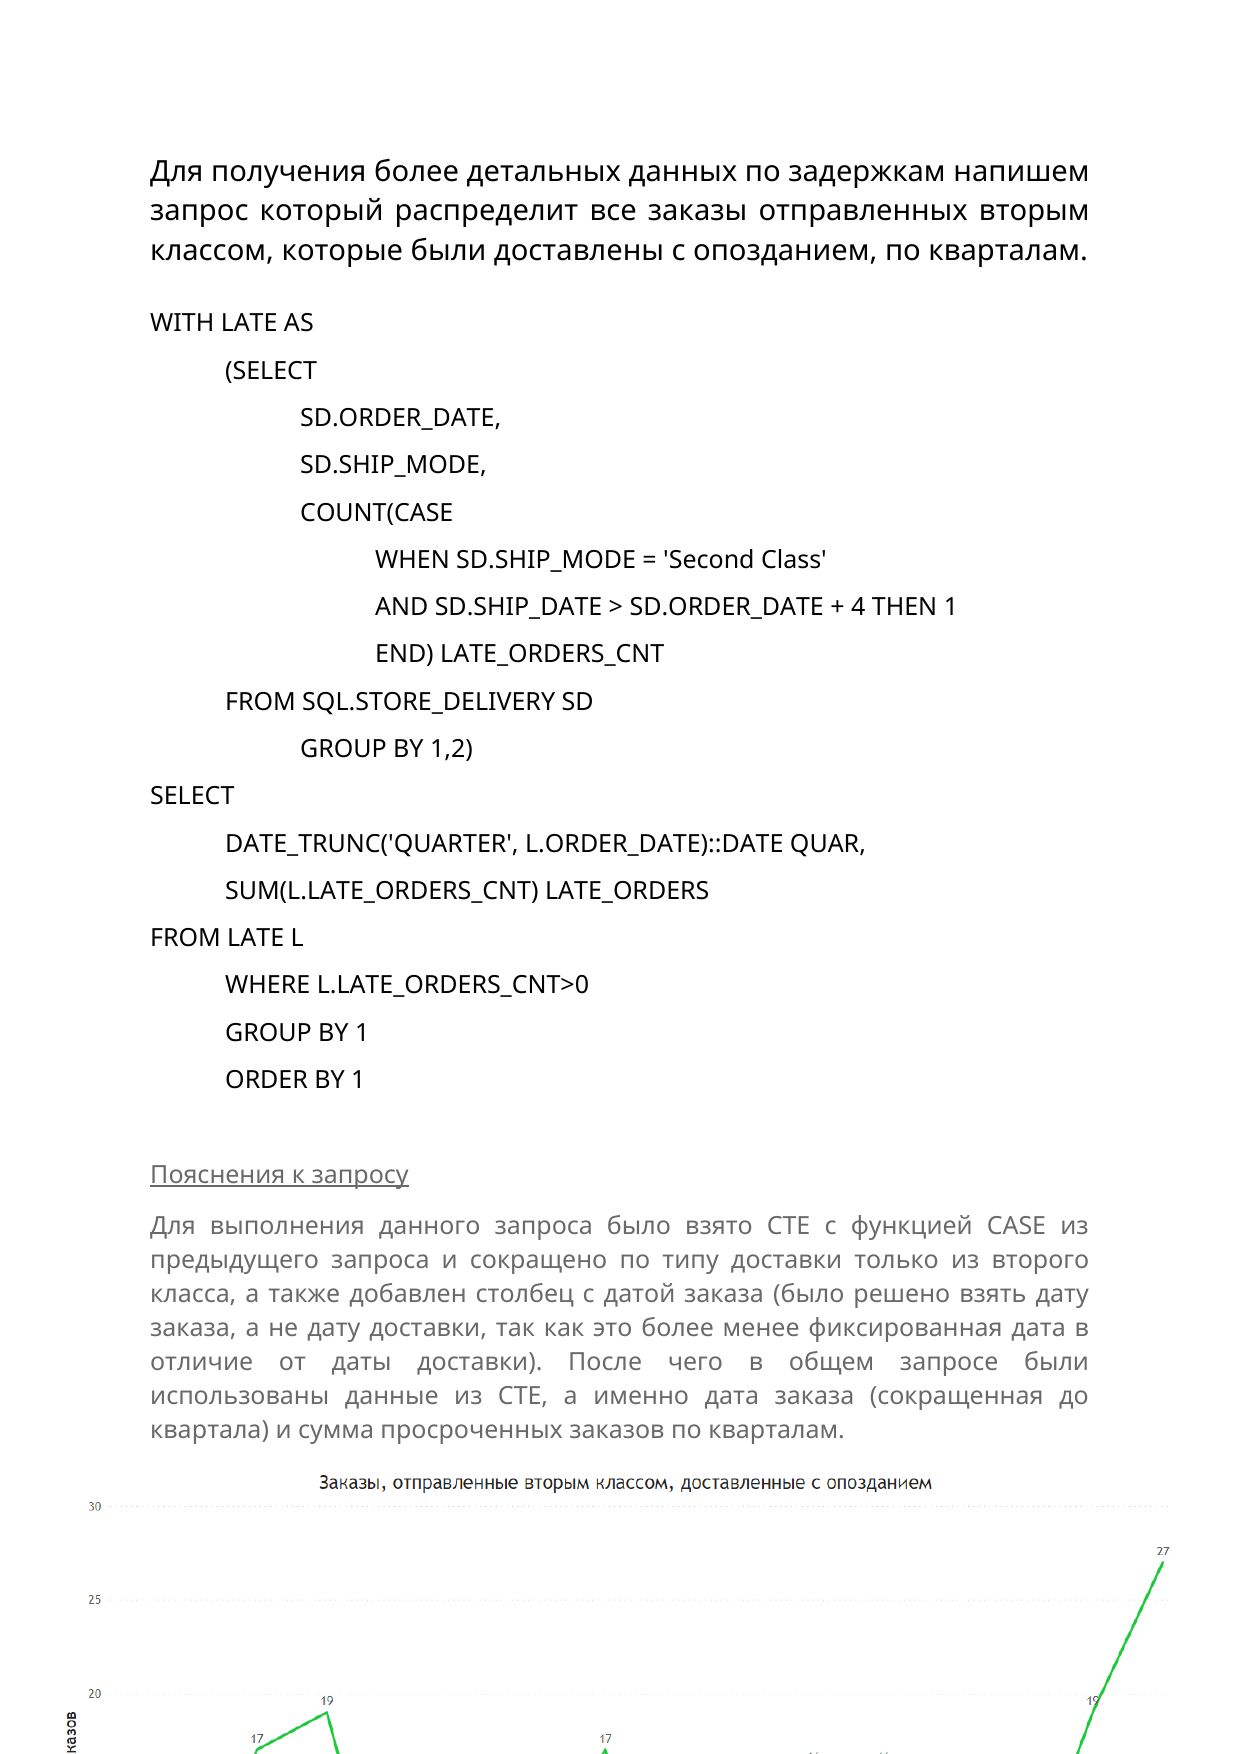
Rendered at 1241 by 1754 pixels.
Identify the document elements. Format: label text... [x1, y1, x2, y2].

text ORDER BY 1 [150, 1062, 1090, 1096]
text WITH LATE AS [150, 305, 1090, 339]
text SELECT [150, 778, 1090, 812]
picture [51, 1472, 1188, 1754]
text AND SD.SHIP_DATE > SD.ORDER_DATE + 4 THEN 1 [150, 589, 1090, 623]
text SD.SHIP_MODE, [150, 447, 1090, 481]
text Для получения более детальных данных по задержкам напишем запрос который распределит все заказы отправленных вторым классом, которые были доставлены с опозданием, по кварталам. [150, 150, 1090, 269]
text Для выполнения данного запроса было взято CTE с функцией CASE из предыдущего запроса и сокращено по типу доставки только из второго класса, а также добавлен столбец с датой заказа (было решено взять дату заказа, а не дату доставки, так как это более менее фиксированная дата в отличие от даты доставки). После чего в общем запросе были использованы данные из CTE, а именно дата заказа (сокращенная до квартала) и сумма просроченных заказов по кварталам. [150, 1207, 1090, 1446]
text WHERE L.LATE_ORDERS_CNT>0 [150, 967, 1090, 1001]
text COUNT(CASE [150, 494, 1090, 528]
text SUM(L.LATE_ORDERS_CNT) LATE_ORDERS [150, 872, 1090, 907]
text FROM SQL.STORE_DELIVERY SD [150, 683, 1090, 717]
text Пояснения к запросу [150, 1156, 1090, 1190]
text GROUP BY 1,2) [150, 731, 1090, 765]
text WHEN SD.SHIP_MODE = 'Second Class' [150, 541, 1090, 576]
text END) LATE_ORDERS_CNT [150, 636, 1090, 670]
text SD.ORDER_DATE, [150, 399, 1090, 434]
text GROUP BY 1 [150, 1014, 1090, 1048]
text (SELECT [150, 352, 1090, 386]
text FROM LATE L [150, 920, 1090, 954]
text DATE_TRUNC('QUARTER', L.ORDER_DATE)::DATE QUAR, [150, 825, 1090, 859]
